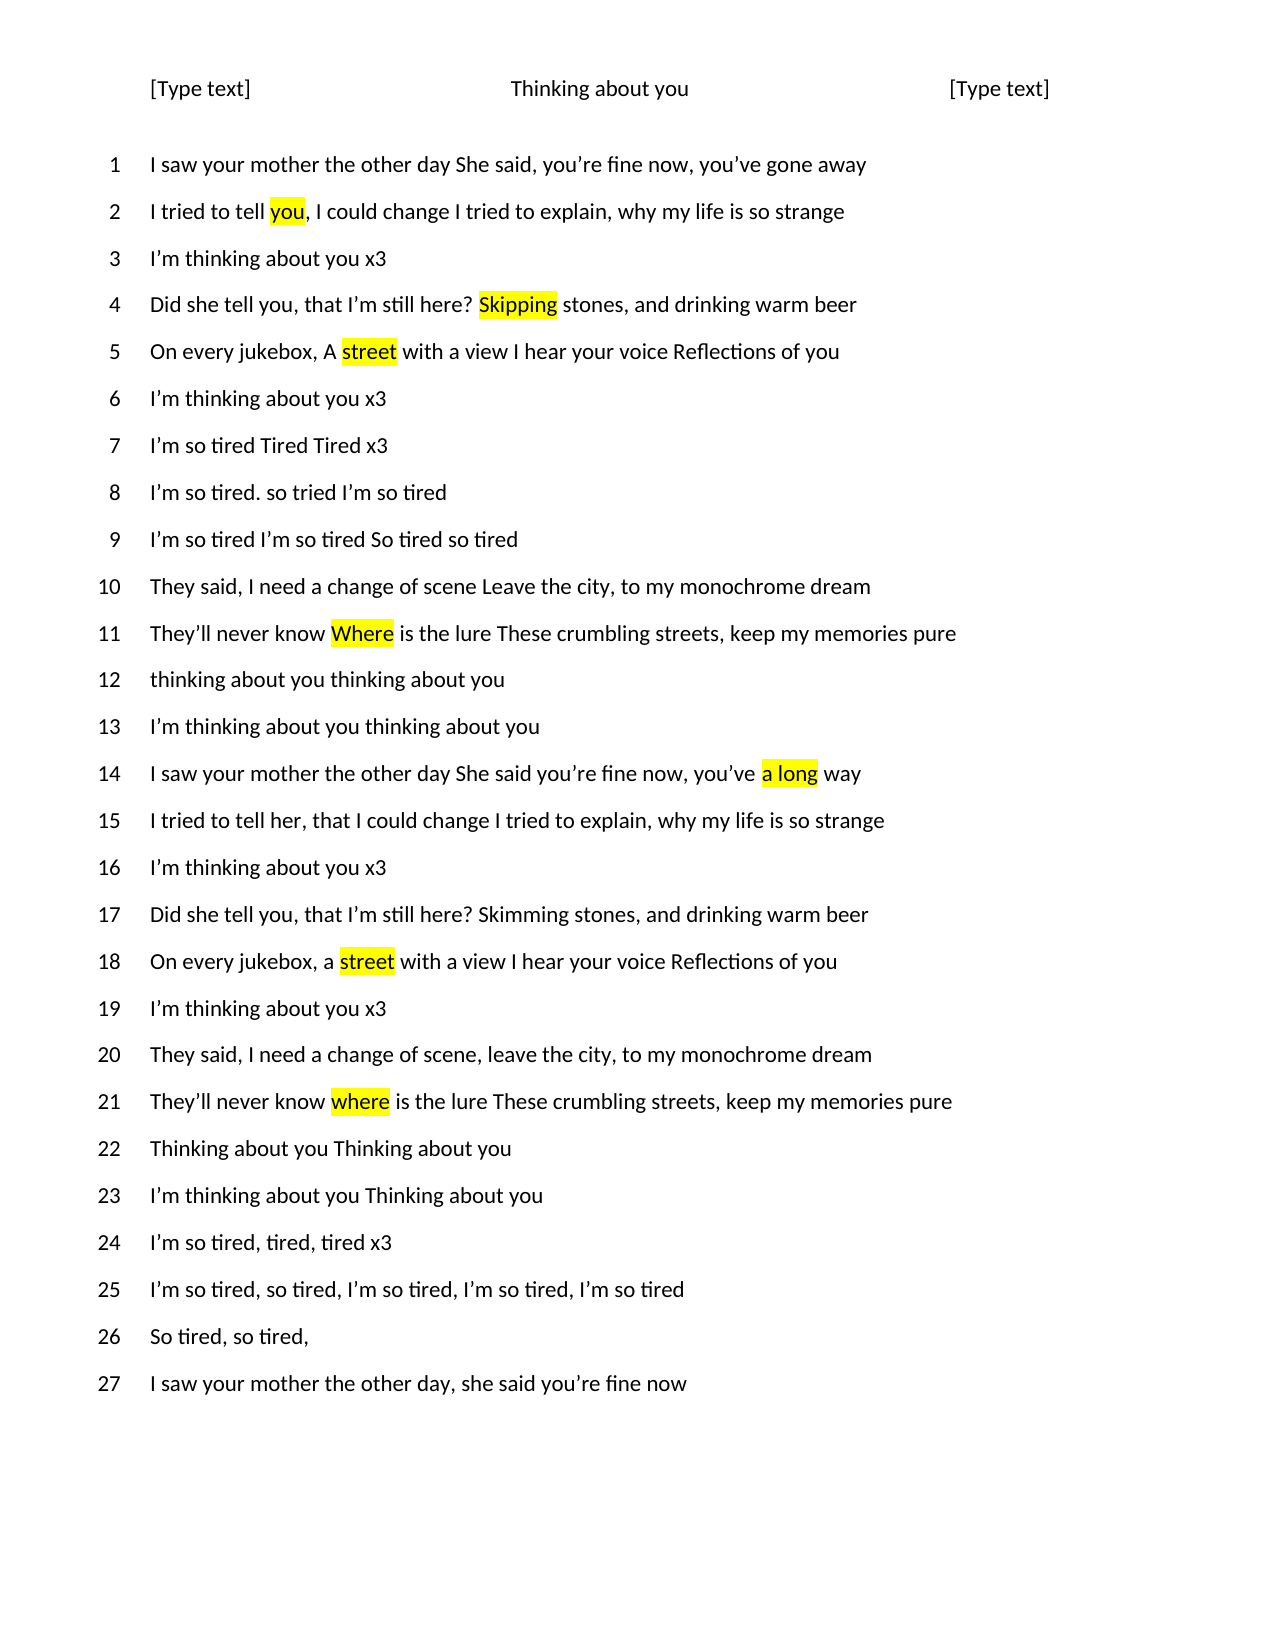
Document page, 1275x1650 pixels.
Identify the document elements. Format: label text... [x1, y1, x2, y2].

text I’m so tired, so tired, I’m so tired, I’m so tired, I’m so tired [150, 1275, 1125, 1303]
text On every jukebox, A street with a view I hear your voice Reflections of you [150, 337, 1125, 366]
text I saw your mother the other day She said, you’re fine now, you’ve gone away [150, 150, 1125, 178]
text Did she tell you, that I’m still here? Skipping stones, and drinking warm beer [557, 291, 1125, 319]
text I saw your mother the other day, she said you’re fine now [150, 1369, 1125, 1397]
text I’m so tired, tired, tired x3 [150, 1228, 1125, 1256]
text I saw your mother the other day She said you’re fine now, you’ve a long way [150, 759, 762, 787]
text I’m thinking about you x3 [150, 994, 1125, 1022]
text I tried to tell her, that I could change I tried to explain, why my life is so strange [150, 806, 1125, 834]
text So tired, so tired, [150, 1322, 1125, 1350]
text thinking about you thinking about you [150, 666, 1125, 694]
text They said, I need a change of scene, leave the city, to my monochrome dream [150, 1041, 1125, 1069]
text I’m thinking about you x3 [150, 384, 1125, 412]
text On every jukebox, a street with a view I hear your voice Reflections of you [150, 947, 340, 975]
text They said, I need a change of scene Leave the city, to my monochrome dream [150, 572, 1125, 600]
text I’m thinking about you x3 [150, 244, 1125, 272]
text I’m so tired Tired Tired x3 [150, 431, 1125, 459]
text Thinking about you Thinking about you [150, 1134, 1125, 1162]
text I’m thinking about you thinking about you [150, 712, 1125, 741]
text I’m thinking about you Thinking about you [150, 1181, 1125, 1209]
text I’m thinking about you x3 [150, 853, 1125, 881]
text They’ll never know Where is the lure These crumbling streets, keep my memories pure [394, 619, 1125, 647]
text I tried to tell you, I could change I tried to explain, why my life is so strange [305, 197, 1125, 225]
text I’m so tired. so tried I’m so tired [150, 478, 1125, 506]
text Did she tell you, that I’m still here? Skimming stones, and drinking warm beer [150, 900, 1125, 928]
text I saw your mother the other day She said you’re fine now, you’ve a long way [818, 759, 1125, 787]
text Did she tell you, that I’m still here? Skipping stones, and drinking warm beer [150, 291, 479, 319]
text I’m so tired I’m so tired So tired so tired [150, 525, 1125, 553]
text On every jukebox, a street with a view I hear your voice Reflections of you [395, 947, 1125, 975]
text They’ll never know Where is the lure These crumbling streets, keep my memories pure [150, 619, 331, 647]
text They’ll never know where is the lure These crumbling streets, keep my memories pure [150, 1087, 1125, 1116]
